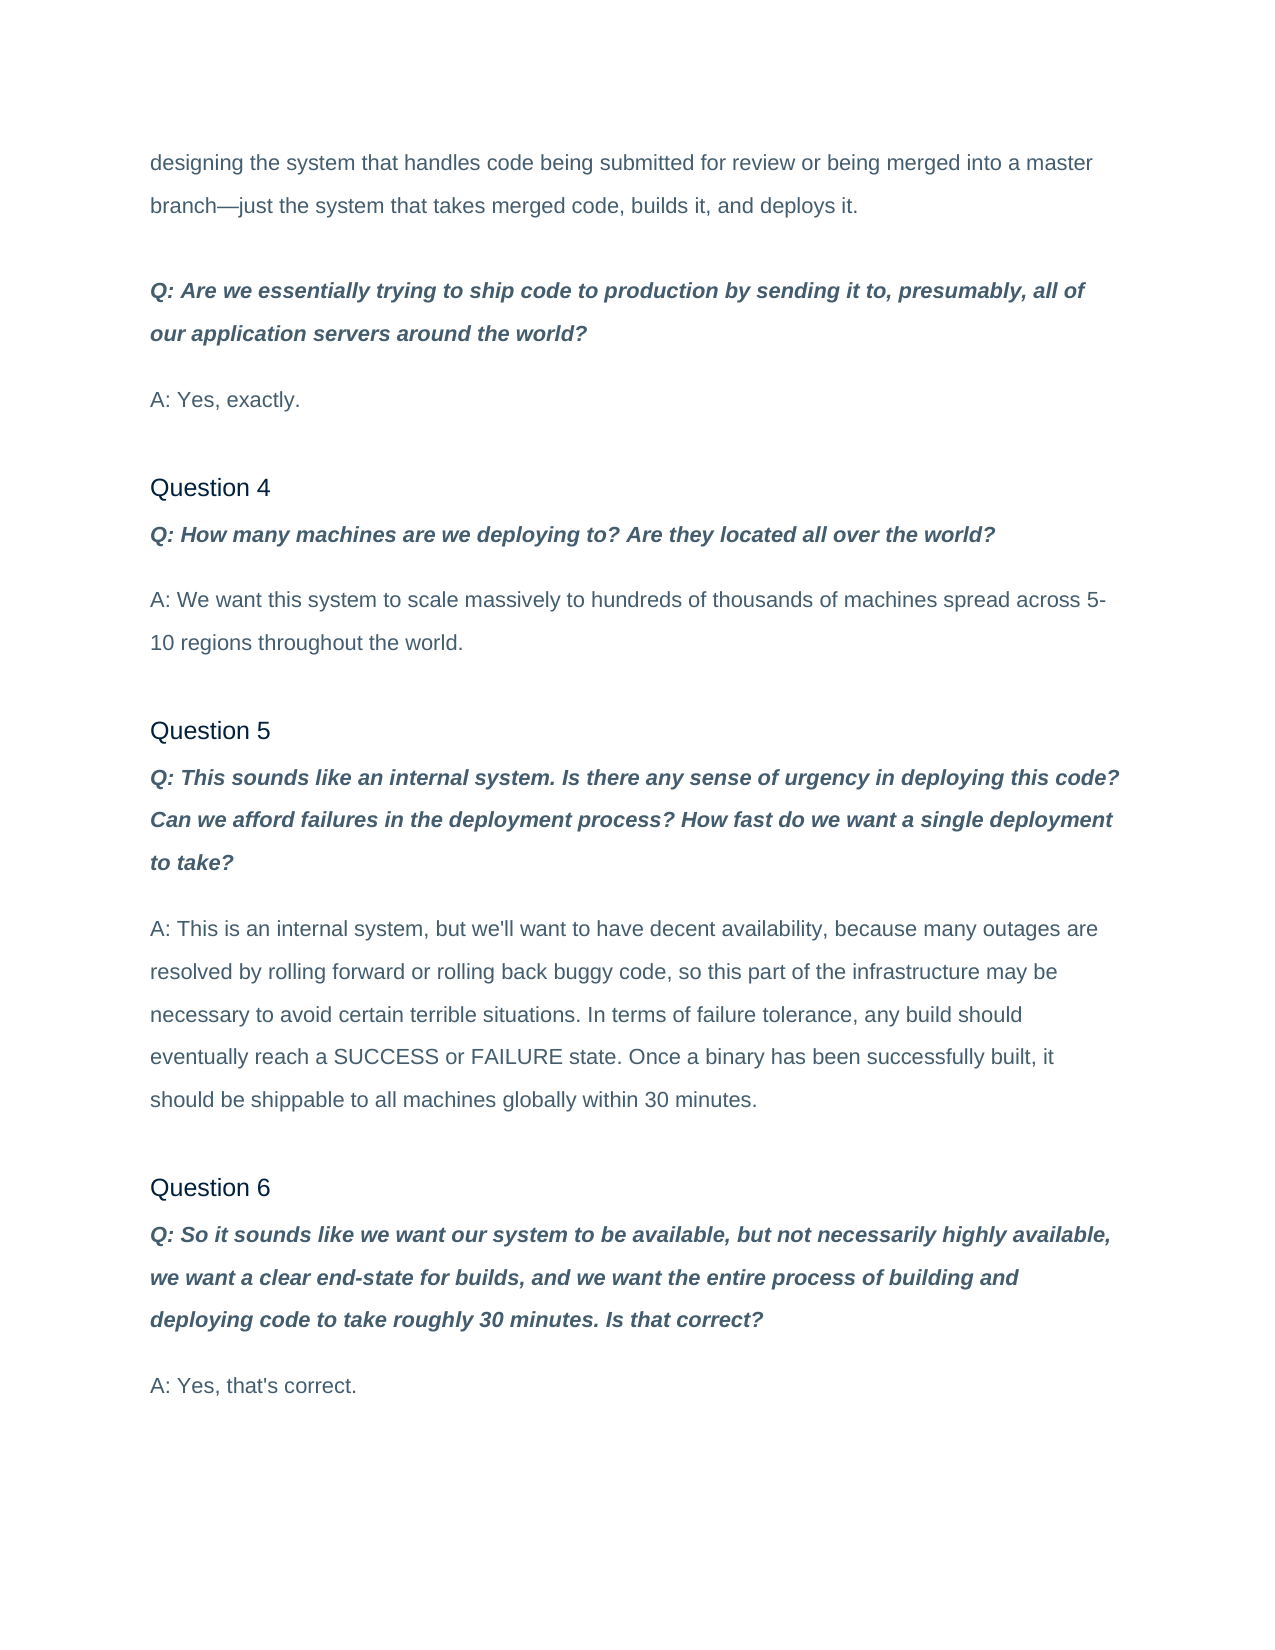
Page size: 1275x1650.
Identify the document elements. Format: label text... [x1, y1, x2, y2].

text Q: Are we essentially trying to ship code to production by sending it to, presumably, all of our application servers around the world? [150, 278, 1125, 346]
text Q: How many machines are we deploying to? Are they located all over the world? [150, 521, 1125, 547]
text Q: This sounds like an internal system. Is there any sense of urgency in deploying this code? Can we afford failures in the deployment process? How fast do we want a single deployment to take? [150, 764, 1125, 875]
text Question 5 [150, 716, 1125, 744]
text A: We want this system to scale massively to hundreds of thousands of machines spread across 5-10 regions throughout the world. [150, 587, 1125, 655]
text A: Yes, exactly. [150, 387, 1125, 412]
text Question 4 [150, 473, 1125, 501]
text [150, 150, 1125, 218]
text Q: So it sounds like we want our system to be available, but not necessarily highly available, we want a clear end-state for builds, and we want the entire process of building and deploying code to take roughly 30 minutes. Is that correct? [150, 1222, 1125, 1332]
text Question 6 [150, 1173, 1125, 1201]
text A: Yes, that's correct. [150, 1373, 1125, 1398]
text A: This is an internal system, but we'll want to have decent availability, because many outages are resolved by rolling forward or rolling back buggy code, so this part of the infrastructure may be necessary to avoid certain terrible situations. In terms of failure tolerance, any build should eventually reach a SUCCESS or FAILURE state. Once a binary has been successfully built, it should be shippable to all machines globally within 30 minutes. [150, 916, 1125, 1112]
